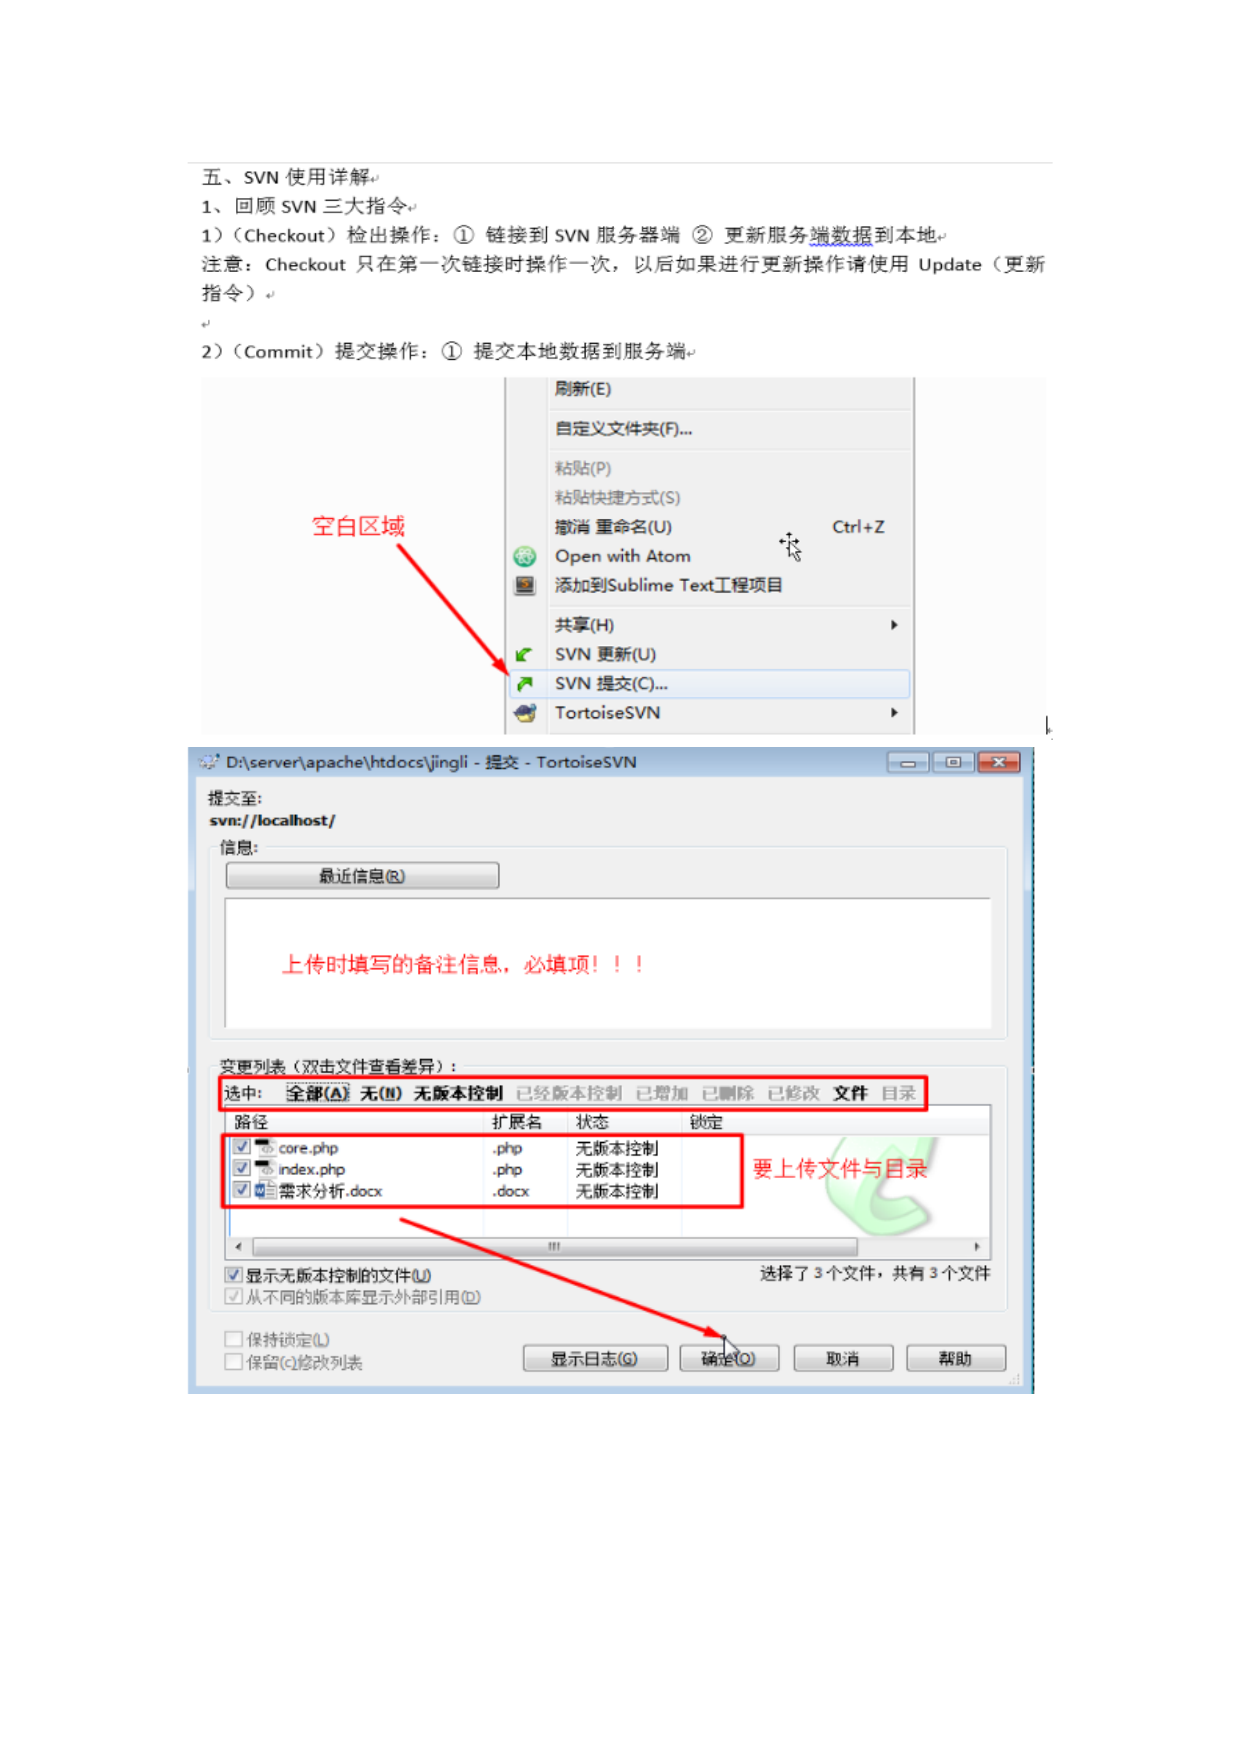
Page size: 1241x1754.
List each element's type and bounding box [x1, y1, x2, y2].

picture [187, 162, 1053, 740]
picture [187, 747, 1035, 1394]
